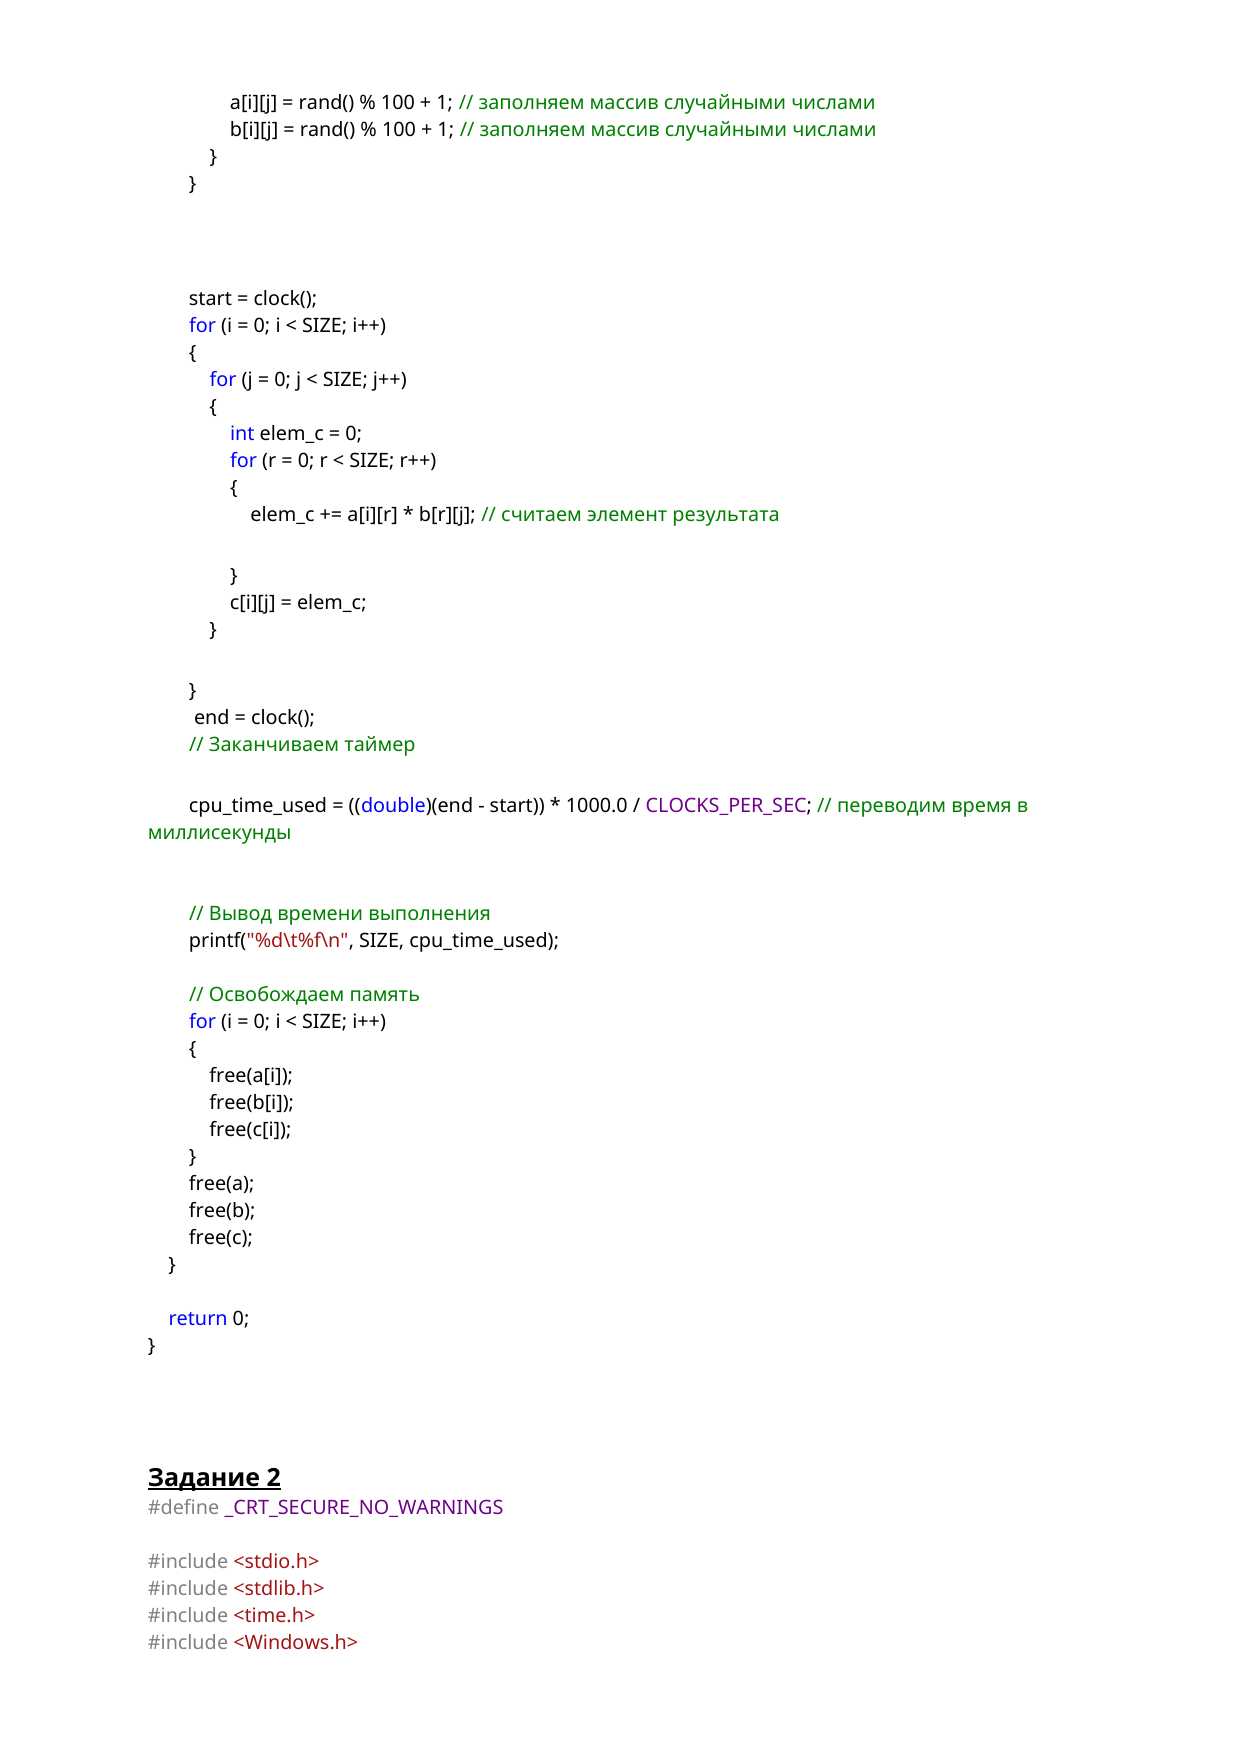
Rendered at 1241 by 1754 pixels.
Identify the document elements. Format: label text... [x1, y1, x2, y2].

text { [148, 473, 1152, 500]
text } [148, 169, 1152, 197]
text end = clock(); [148, 703, 1152, 730]
text { [148, 392, 1152, 419]
text start = clock(); [148, 284, 1152, 312]
text } [148, 143, 1152, 169]
text free(a[i]); [148, 1061, 1152, 1088]
text cpu_time_used = ((double)(end - start)) * 1000.0 / CLOCKS_PER_SEC; // переводим время в миллисекунды [148, 791, 1152, 845]
text #include <stdlib.h> [148, 1574, 1152, 1601]
text } [148, 676, 1152, 703]
text int elem_c = 0; [148, 419, 1152, 446]
text for (i = 0; i < SIZE; i++) [148, 1007, 1152, 1034]
text for (i = 0; i < SIZE; i++) [148, 312, 1152, 338]
text free(a); [148, 1169, 1152, 1196]
text free(c); [148, 1223, 1152, 1250]
text } [148, 561, 1152, 588]
text } [148, 615, 1152, 642]
text // Заканчиваем таймер [148, 730, 1152, 757]
text #include <stdio.h> [148, 1547, 1152, 1574]
text #define _CRT_SECURE_NO_WARNINGS [148, 1493, 1152, 1520]
text b[i][j] = rand() % 100 + 1; // заполняем массив случайными числами [148, 116, 1152, 143]
text elem_c += a[i][r] * b[r][j]; // считаем элемент результата [148, 500, 1152, 527]
text Задание 2 [148, 1459, 1152, 1493]
text #include <Windows.h> [148, 1628, 1152, 1655]
text for (j = 0; j < SIZE; j++) [148, 366, 1152, 392]
text free(c[i]); [148, 1115, 1152, 1142]
text free(b); [148, 1196, 1152, 1223]
text { [148, 338, 1152, 366]
text } [148, 1142, 1152, 1169]
text #include <time.h> [148, 1601, 1152, 1628]
text return 0; [148, 1304, 1152, 1331]
text } [148, 1250, 1152, 1277]
text { [148, 1034, 1152, 1061]
text // Освобождаем память [148, 980, 1152, 1007]
text } [148, 1331, 1152, 1358]
text // Вывод времени выполнения [148, 899, 1152, 926]
text printf("%d\t%f\n", SIZE, cpu_time_used); [148, 926, 1152, 953]
text c[i][j] = elem_c; [148, 588, 1152, 615]
text free(b[i]); [148, 1088, 1152, 1115]
text a[i][j] = rand() % 100 + 1; // заполняем массив случайными числами [148, 89, 1152, 116]
text for (r = 0; r < SIZE; r++) [148, 446, 1152, 473]
